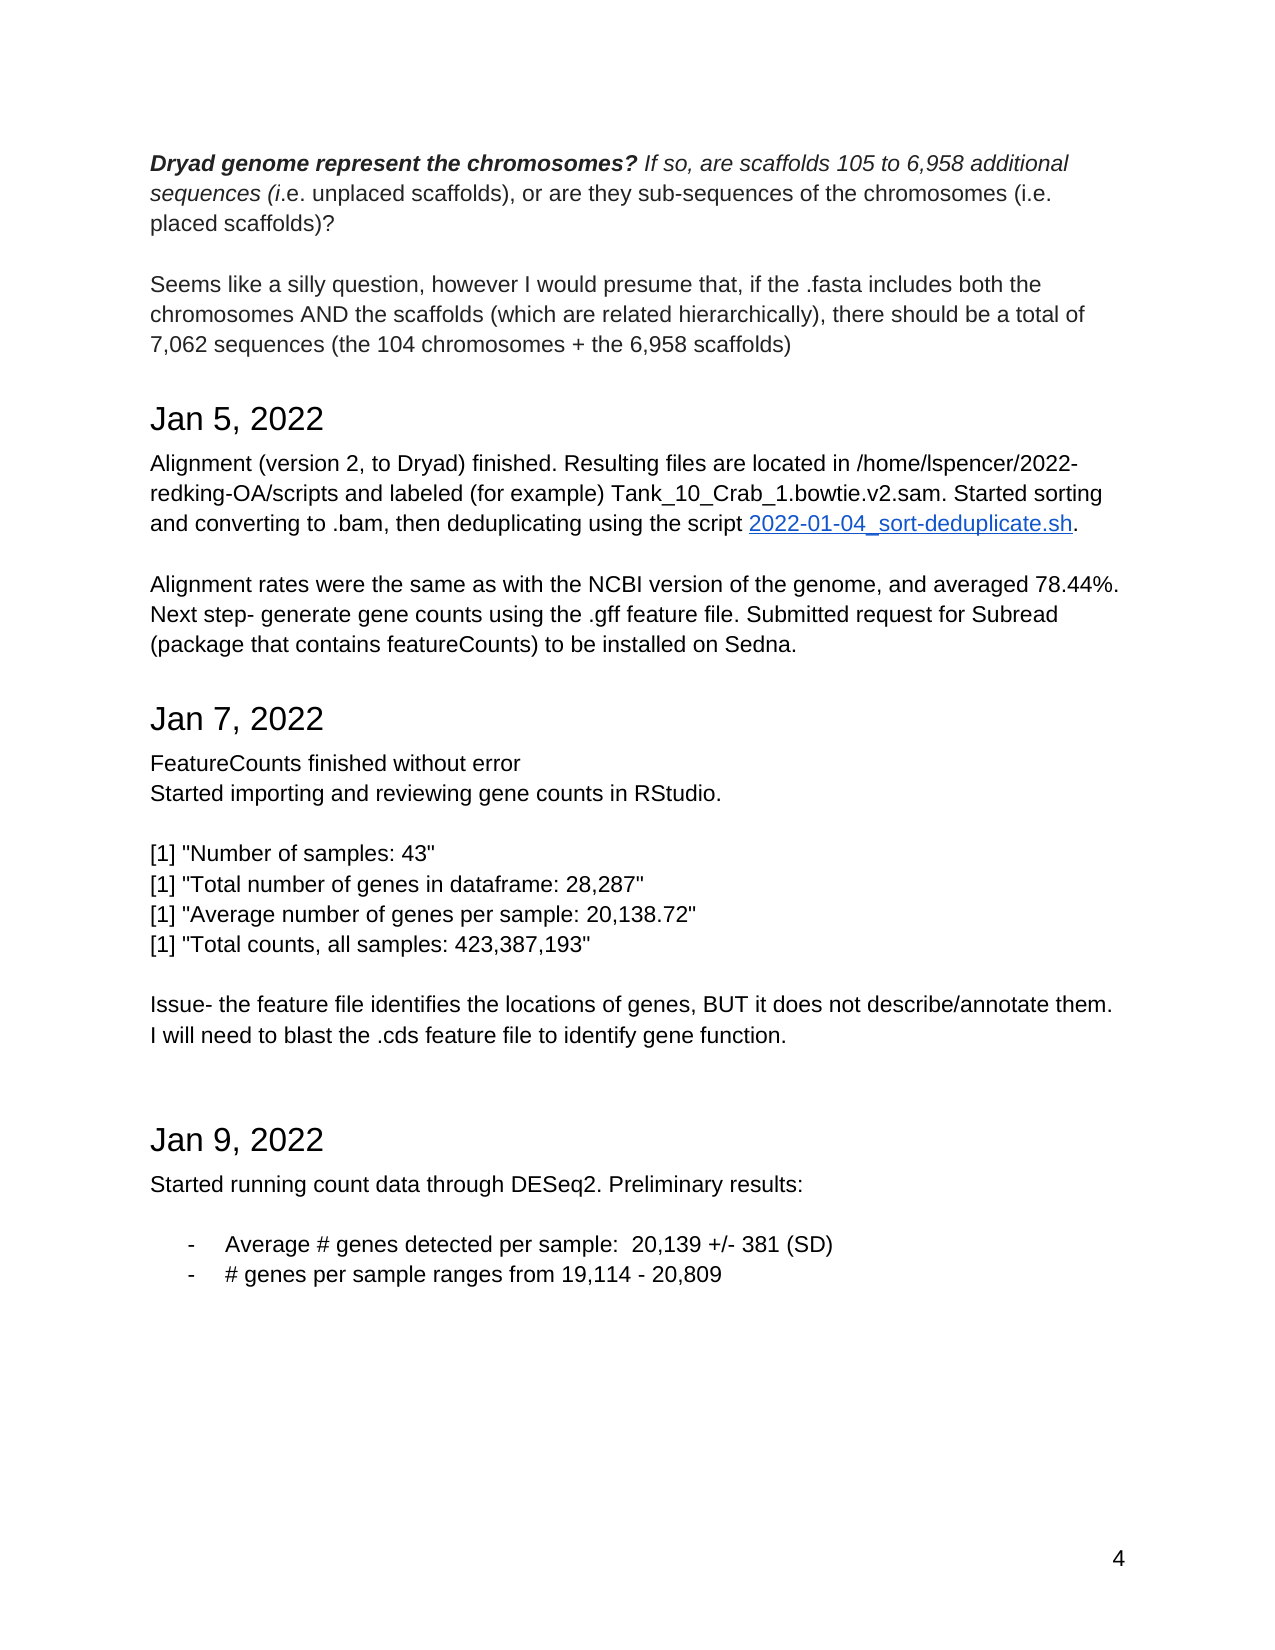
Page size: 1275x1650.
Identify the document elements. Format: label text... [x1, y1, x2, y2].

text [1] "Number of samples: 43" [150, 840, 1125, 867]
subtitle Jan 5, 2022 [150, 399, 1125, 437]
text Started importing and reviewing gene counts in RStudio. [150, 780, 1125, 806]
text Issue- the feature file identifies the locations of genes, BUT it does not describe/annotate them. I will need to blast the .cds feature file to identify gene function. [150, 991, 1125, 1048]
text Started running count data through DESeq2. Preliminary results: [150, 1171, 1125, 1197]
text Seems like a silly question, however I would presume that, if the .fasta includes both the chromosomes AND the scaffolds (which are related hierarchically), there should be a total of 7,062 sequences (the 104 chromosomes + the 6,958 scaffolds) [150, 271, 1125, 358]
list Average # genes detected per sample: 20,139 +/- 381 (SD) [187, 1231, 1125, 1257]
list # genes per sample ranges from 19,114 - 20,809 [187, 1261, 1125, 1287]
subtitle Jan 9, 2022 [150, 1119, 1125, 1158]
text [1] "Total number of genes in dataframe: 28,287" [150, 871, 1125, 897]
text Alignment (version 2, to Dryad) finished. Resulting files are located in /home/lspencer/2022-redking-OA/scripts and labeled (for example) Tank_10_Crab_1.bowtie.v2.sam. Started sorting and converting to .bam, then deduplicating using the script 2022-01-04_sort-deduplicate.sh. [150, 450, 1125, 537]
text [150, 150, 1125, 237]
subtitle Jan 7, 2022 [150, 699, 1125, 737]
text [1] "Average number of genes per sample: 20,138.72" [150, 901, 1125, 927]
text FeatureCounts finished without error [150, 750, 1125, 776]
text [1] "Total counts, all samples: 423,387,193" [150, 931, 1125, 957]
text Next step- generate gene counts using the .gff feature file. Submitted request for Subread (package that contains featureCounts) to be installed on Sedna. [150, 601, 1125, 657]
text Alignment rates were the same as with the NCBI version of the genome, and averaged 78.44%. [150, 571, 1125, 597]
